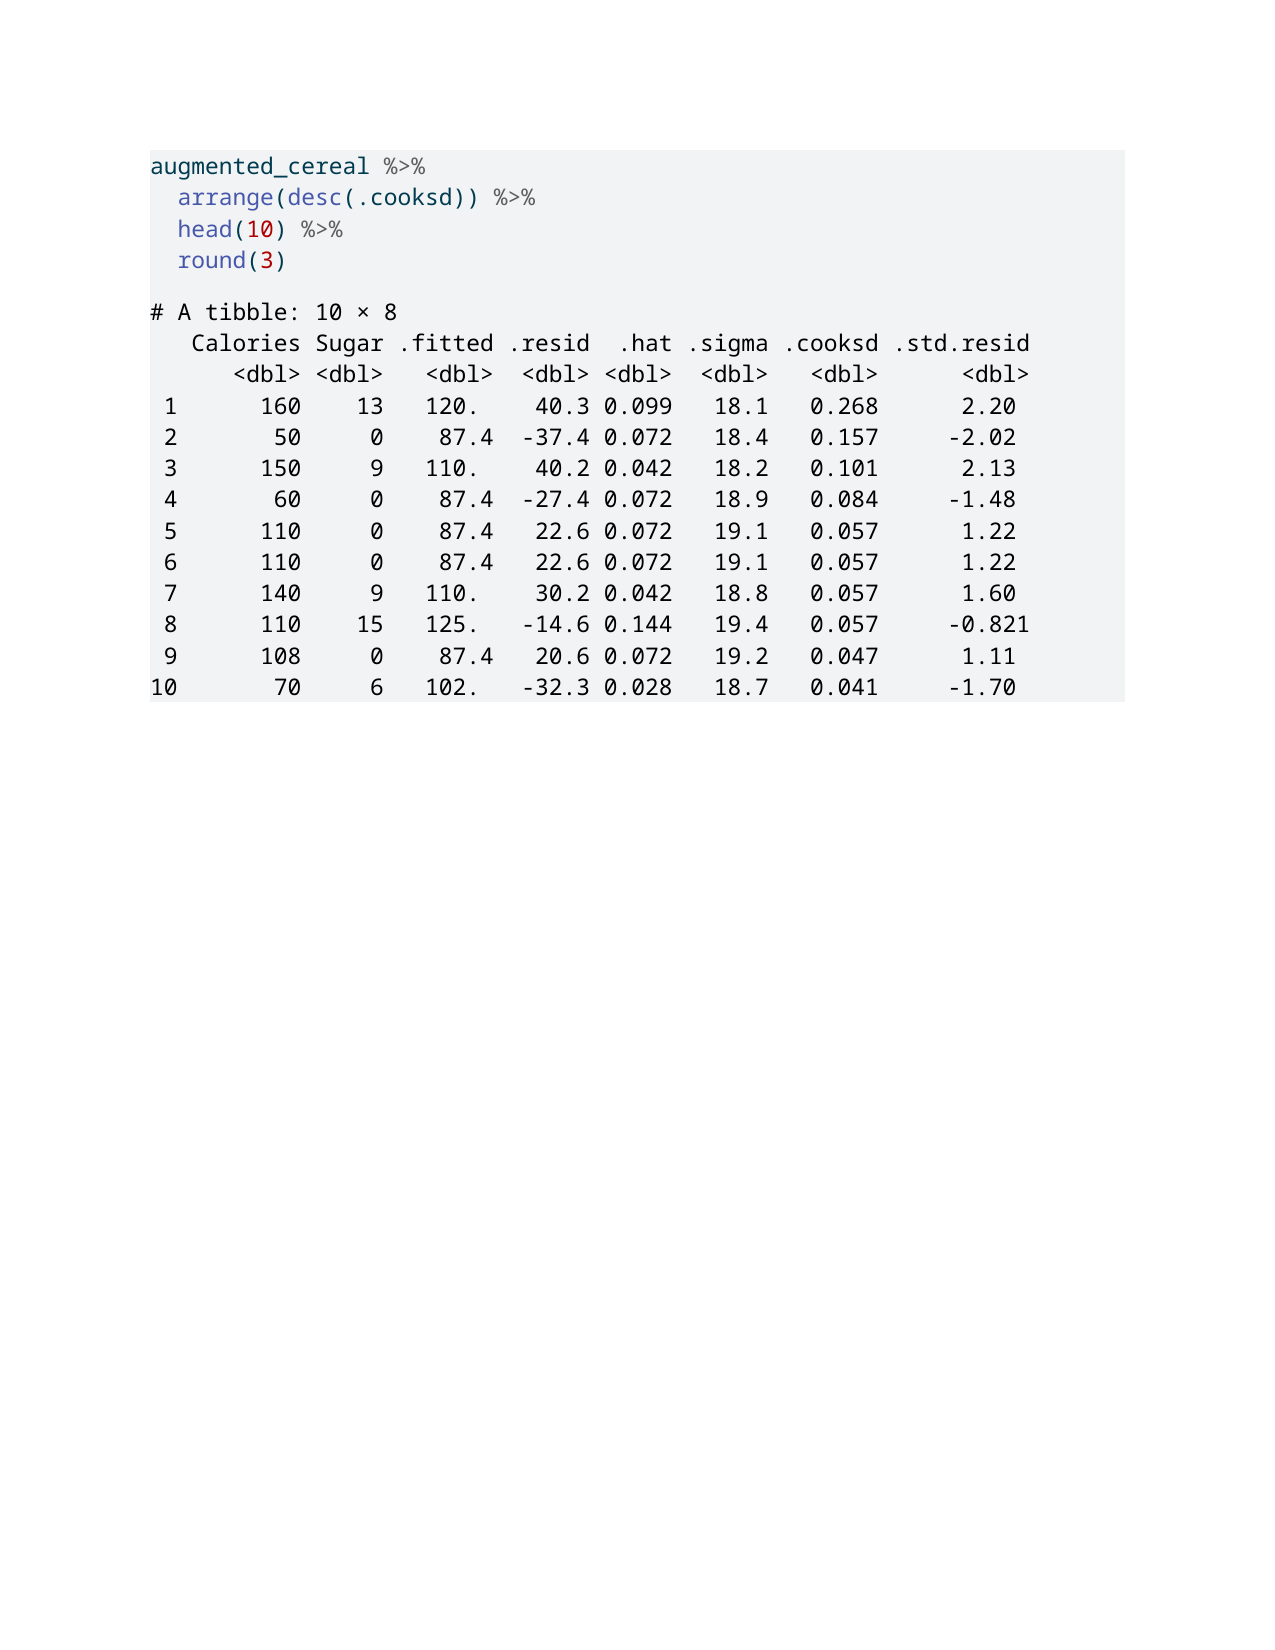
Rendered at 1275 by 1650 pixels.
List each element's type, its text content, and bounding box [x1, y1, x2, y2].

text augmented_cereal %>% arrange(desc(.cooksd)) %>% head(10) %>% round(3) [150, 150, 1125, 275]
text # A tibble: 10 × 8 Calories Sugar .fitted .resid .hat .sigma .cooksd .std.resid <dbl> <dbl> <dbl> <dbl> <dbl> <dbl> <dbl> <dbl> 1 160 13 120. 40.3 0.099 18.1 0.268 2.20 2 50 0 87.4 -37.4 0.072 18.4 0.157 -2.02 3 150 9 110. 40.2 0.042 18.2 0.101 2.13 4 60 0 87.4 -27.4 0.072 18.9 0.084 -1.48 5 110 0 87.4 22.6 0.072 19.1 0.057 1.22 6 110 0 87.4 22.6 0.072 19.1 0.057 1.22 7 140 9 110. 30.2 0.042 18.8 0.057 1.60 8 110 15 125. -14.6 0.144 19.4 0.057 -0.821 9 108 0 87.4 20.6 0.072 19.2 0.047 1.11 10 70 6 102. -32.3 0.028 18.7 0.041 -1.70 [150, 296, 1125, 702]
